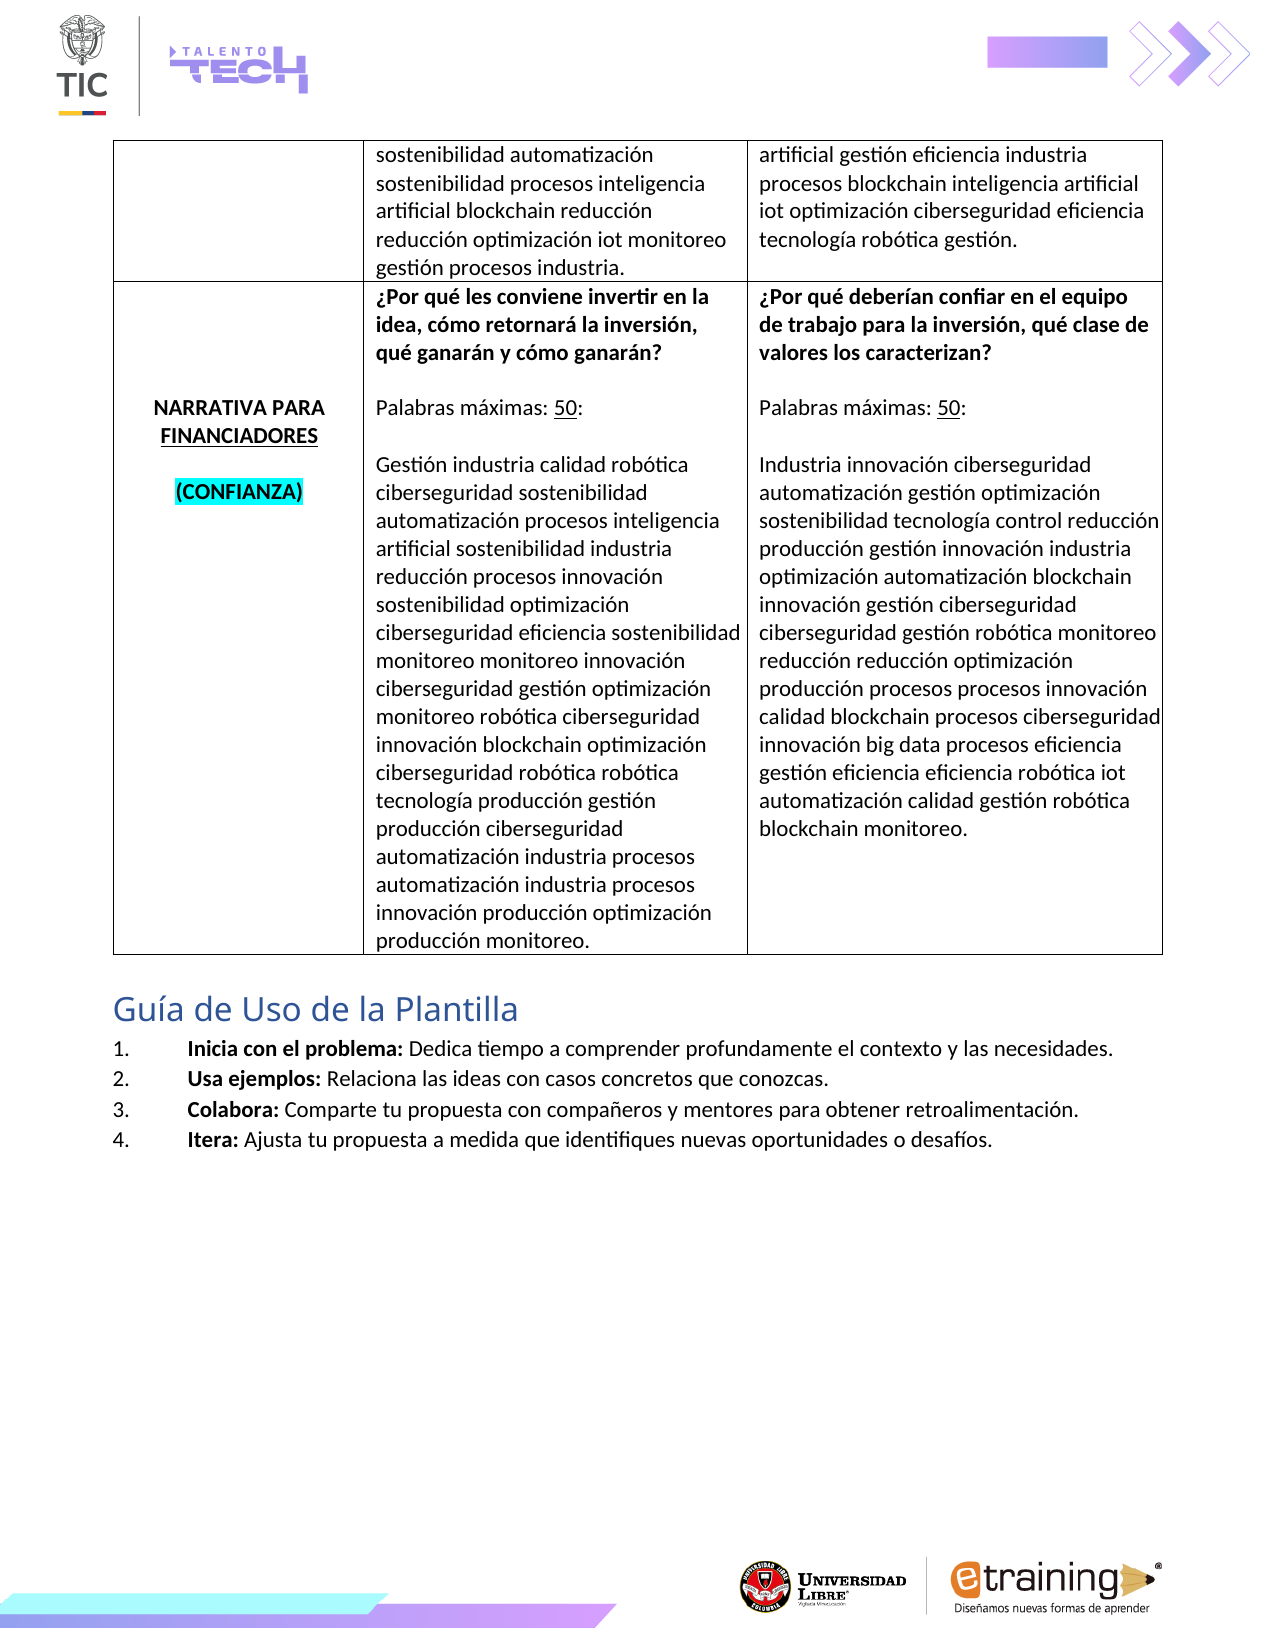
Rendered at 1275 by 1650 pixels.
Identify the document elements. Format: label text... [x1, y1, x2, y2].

list Inicia con el problema: Dedica tiempo a comprender profundamente el contexto y las necesidades. [112, 1034, 1175, 1062]
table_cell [364, 141, 747, 281]
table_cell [748, 141, 1162, 281]
table_cell NARRATIVA PARA FINANCIADORES (CONFIANZA) [114, 282, 363, 954]
list Itera: Ajusta tu propuesta a medida que identifiques nuevas oportunidades o desafíos. [112, 1125, 1175, 1153]
list Usa ejemplos: Relaciona las ideas con casos concretos que conozcas. [112, 1064, 1175, 1093]
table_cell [114, 141, 363, 281]
picture [56, 15, 1250, 116]
table_cell ¿Por qué les conviene invertir en la idea, cómo retornará la inversión, qué ganarán y cómo ganarán? Palabras máximas: 50: Gestión industria calidad robótica ciberseguridad sostenibilidad automatización procesos inteligencia artificial sostenibilidad industria reducción procesos innovación sostenibilidad optimización ciberseguridad eficiencia sostenibilidad monitoreo monitoreo innovación ciberseguridad gestión optimización monitoreo robótica ciberseguridad innovación blockchain optimización ciberseguridad robótica robótica tecnología producción gestión producción ciberseguridad automatización industria procesos automatización industria procesos innovación producción optimización producción monitoreo. [364, 282, 747, 954]
table_cell ¿Por qué deberían confiar en el equipo de trabajo para la inversión, qué clase de valores los caracterizan? Palabras máximas: 50: Industria innovación ciberseguridad automatización gestión optimización sostenibilidad tecnología control reducción producción gestión innovación industria optimización automatización blockchain innovación gestión ciberseguridad ciberseguridad gestión robótica monitoreo reducción reducción optimización producción procesos procesos innovación calidad blockchain procesos ciberseguridad innovación big data procesos eficiencia gestión eficiencia eficiencia robótica iot automatización calidad gestión robótica blockchain monitoreo. [748, 282, 1162, 954]
list Colabora: Comparte tu propuesta con compañeros y mentores para obtener retroalimentación. [112, 1095, 1175, 1123]
picture [0, 1538, 1162, 1630]
subtitle Guía de Uso de la Plantilla [112, 986, 1175, 1031]
